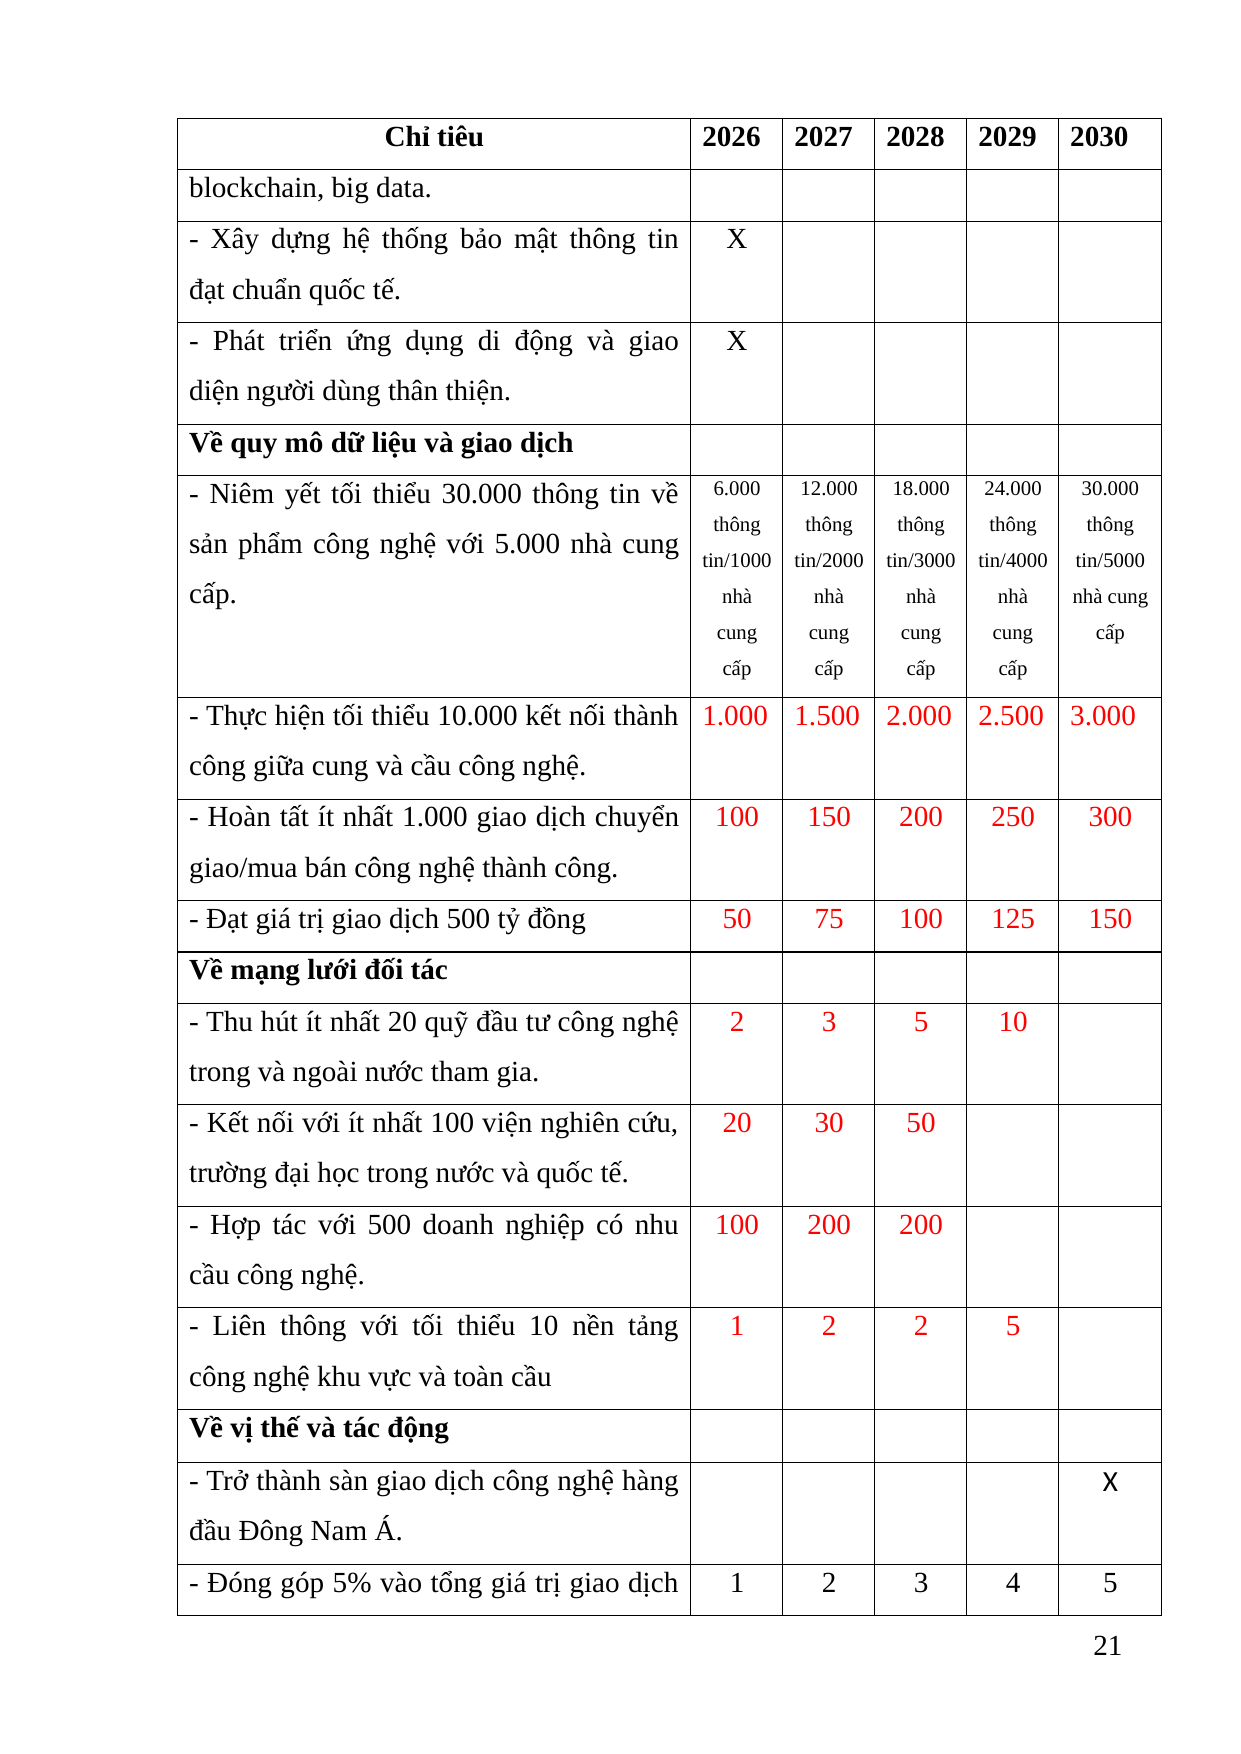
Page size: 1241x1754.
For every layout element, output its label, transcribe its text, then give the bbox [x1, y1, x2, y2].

table_cell 50 [875, 1105, 966, 1206]
table_cell [1059, 1004, 1161, 1104]
table_cell - Thu hút ít nhất 20 quỹ đầu tư công nghệ trong và ngoài nước tham gia. [178, 1004, 690, 1104]
table_cell 100 [691, 800, 782, 900]
table_cell Về vị thế và tác động [178, 1410, 690, 1462]
table_cell - Đạt giá trị giao dịch 500 tỷ đồng [178, 901, 690, 951]
table_cell [967, 425, 1058, 475]
table_cell [967, 222, 1058, 322]
table_cell 1 [691, 1565, 782, 1615]
table_cell 30 [783, 1105, 874, 1206]
table_cell 150 [1059, 901, 1161, 951]
table_cell [875, 222, 966, 322]
table_cell [783, 1410, 874, 1462]
table_header 2026 [691, 119, 782, 169]
table_cell 6.000 thông tin/1000 nhà cung cấp [691, 476, 782, 697]
table_cell [875, 323, 966, 424]
table_cell [1059, 1410, 1161, 1462]
table_cell - Xây dựng hệ thống bảo mật thông tin đạt chuẩn quốc tế. [178, 222, 690, 322]
table_cell - Hợp tác với 500 doanh nghiệp có nhu cầu công nghệ. [178, 1207, 690, 1307]
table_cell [178, 1565, 690, 1615]
table_cell 18.000 thông tin/3000 nhà cung cấp [875, 476, 966, 697]
table_cell 10 [967, 1004, 1058, 1104]
table_cell Về quy mô dữ liệu và giao dịch [178, 425, 690, 475]
table_cell X [691, 222, 782, 322]
table_header 2028 [875, 119, 966, 169]
table_cell X [1059, 1463, 1161, 1564]
table_cell - Thực hiện tối thiểu 10.000 kết nối thành công giữa cung và cầu công nghệ. [178, 698, 690, 798]
table_cell 100 [691, 1207, 782, 1307]
table_cell 1 [691, 1308, 782, 1409]
table_cell 75 [783, 901, 874, 951]
table_cell 200 [875, 1207, 966, 1307]
table_cell 125 [967, 901, 1058, 951]
table_cell 300 [1059, 800, 1161, 900]
table_cell 2 [875, 1308, 966, 1409]
table_cell 4 [967, 1565, 1058, 1615]
table_cell X [691, 323, 782, 424]
table_cell [875, 170, 966, 221]
table_cell [1059, 1105, 1161, 1206]
table_cell - Kết nối với ít nhất 100 viện nghiên cứu, trường đại học trong nước và quốc tế. [178, 1105, 690, 1206]
table_cell [967, 1410, 1058, 1462]
table_cell 2 [691, 1004, 782, 1104]
table_cell 24.000 thông tin/4000 nhà cung cấp [967, 476, 1058, 697]
table_cell [1059, 323, 1161, 424]
table_cell - Niêm yết tối thiểu 30.000 thông tin về sản phẩm công nghệ với 5.000 nhà cung cấp. [178, 476, 690, 697]
table_cell [967, 1463, 1058, 1564]
table_cell 50 [691, 901, 782, 951]
table_cell [967, 1207, 1058, 1307]
table_cell 3 [783, 1004, 874, 1104]
table_cell 30.000 thông tin/5000 nhà cung cấp [1059, 476, 1161, 697]
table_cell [178, 170, 690, 221]
table_cell [1059, 1207, 1161, 1307]
table_cell [691, 953, 782, 1003]
table_cell 1.500 [783, 698, 874, 798]
table_cell [875, 425, 966, 475]
table_cell 2.500 [967, 698, 1058, 798]
table_cell 20 [691, 1105, 782, 1206]
table_cell 3.000 [1059, 698, 1161, 798]
table_cell [875, 953, 966, 1003]
table_cell [783, 1463, 874, 1564]
table_cell [875, 1410, 966, 1462]
table_cell [1059, 222, 1161, 322]
table_cell [783, 425, 874, 475]
table_cell [1059, 170, 1161, 221]
table_header 2030 [1059, 119, 1161, 169]
table_cell 100 [875, 901, 966, 951]
table_header 2027 [783, 119, 874, 169]
table_cell 200 [875, 800, 966, 900]
table_cell - Liên thông với tối thiểu 10 nền tảng công nghệ khu vực và toàn cầu [178, 1308, 690, 1409]
table_header 2029 [967, 119, 1058, 169]
table_cell [967, 1105, 1058, 1206]
table_cell 5 [875, 1004, 966, 1104]
table_cell - Hoàn tất ít nhất 1.000 giao dịch chuyển giao/mua bán công nghệ thành công. [178, 800, 690, 900]
table_cell [967, 953, 1058, 1003]
table_cell 12.000 thông tin/2000 nhà cung cấp [783, 476, 874, 697]
table_cell - Trở thành sàn giao dịch công nghệ hàng đầu Đông Nam Á. [178, 1463, 690, 1564]
table_cell [1059, 1308, 1161, 1409]
table_cell [783, 170, 874, 221]
table_cell [967, 323, 1058, 424]
table_cell 250 [967, 800, 1058, 900]
table_cell [691, 425, 782, 475]
table_cell 3 [875, 1565, 966, 1615]
table_header Chỉ tiêu [178, 119, 690, 169]
table_cell [691, 1410, 782, 1462]
table_cell [783, 323, 874, 424]
table_cell 150 [783, 800, 874, 900]
table_cell [691, 1463, 782, 1564]
table_cell Về mạng lưới đối tác [178, 953, 690, 1003]
table_cell 200 [783, 1207, 874, 1307]
table_cell [783, 222, 874, 322]
table_cell 5 [967, 1308, 1058, 1409]
table_cell [1059, 953, 1161, 1003]
table_cell 2.000 [875, 698, 966, 798]
table_cell 2 [783, 1308, 874, 1409]
table_cell [875, 1463, 966, 1564]
table_cell [967, 170, 1058, 221]
table_cell - Phát triển ứng dụng di động và giao diện người dùng thân thiện. [178, 323, 690, 424]
table_cell X [691, 170, 782, 221]
table_cell [783, 953, 874, 1003]
table_cell 1.000 [691, 698, 782, 798]
table_cell 5 [1059, 1565, 1161, 1615]
table_cell [1059, 425, 1161, 475]
table_cell 2 [783, 1565, 874, 1615]
